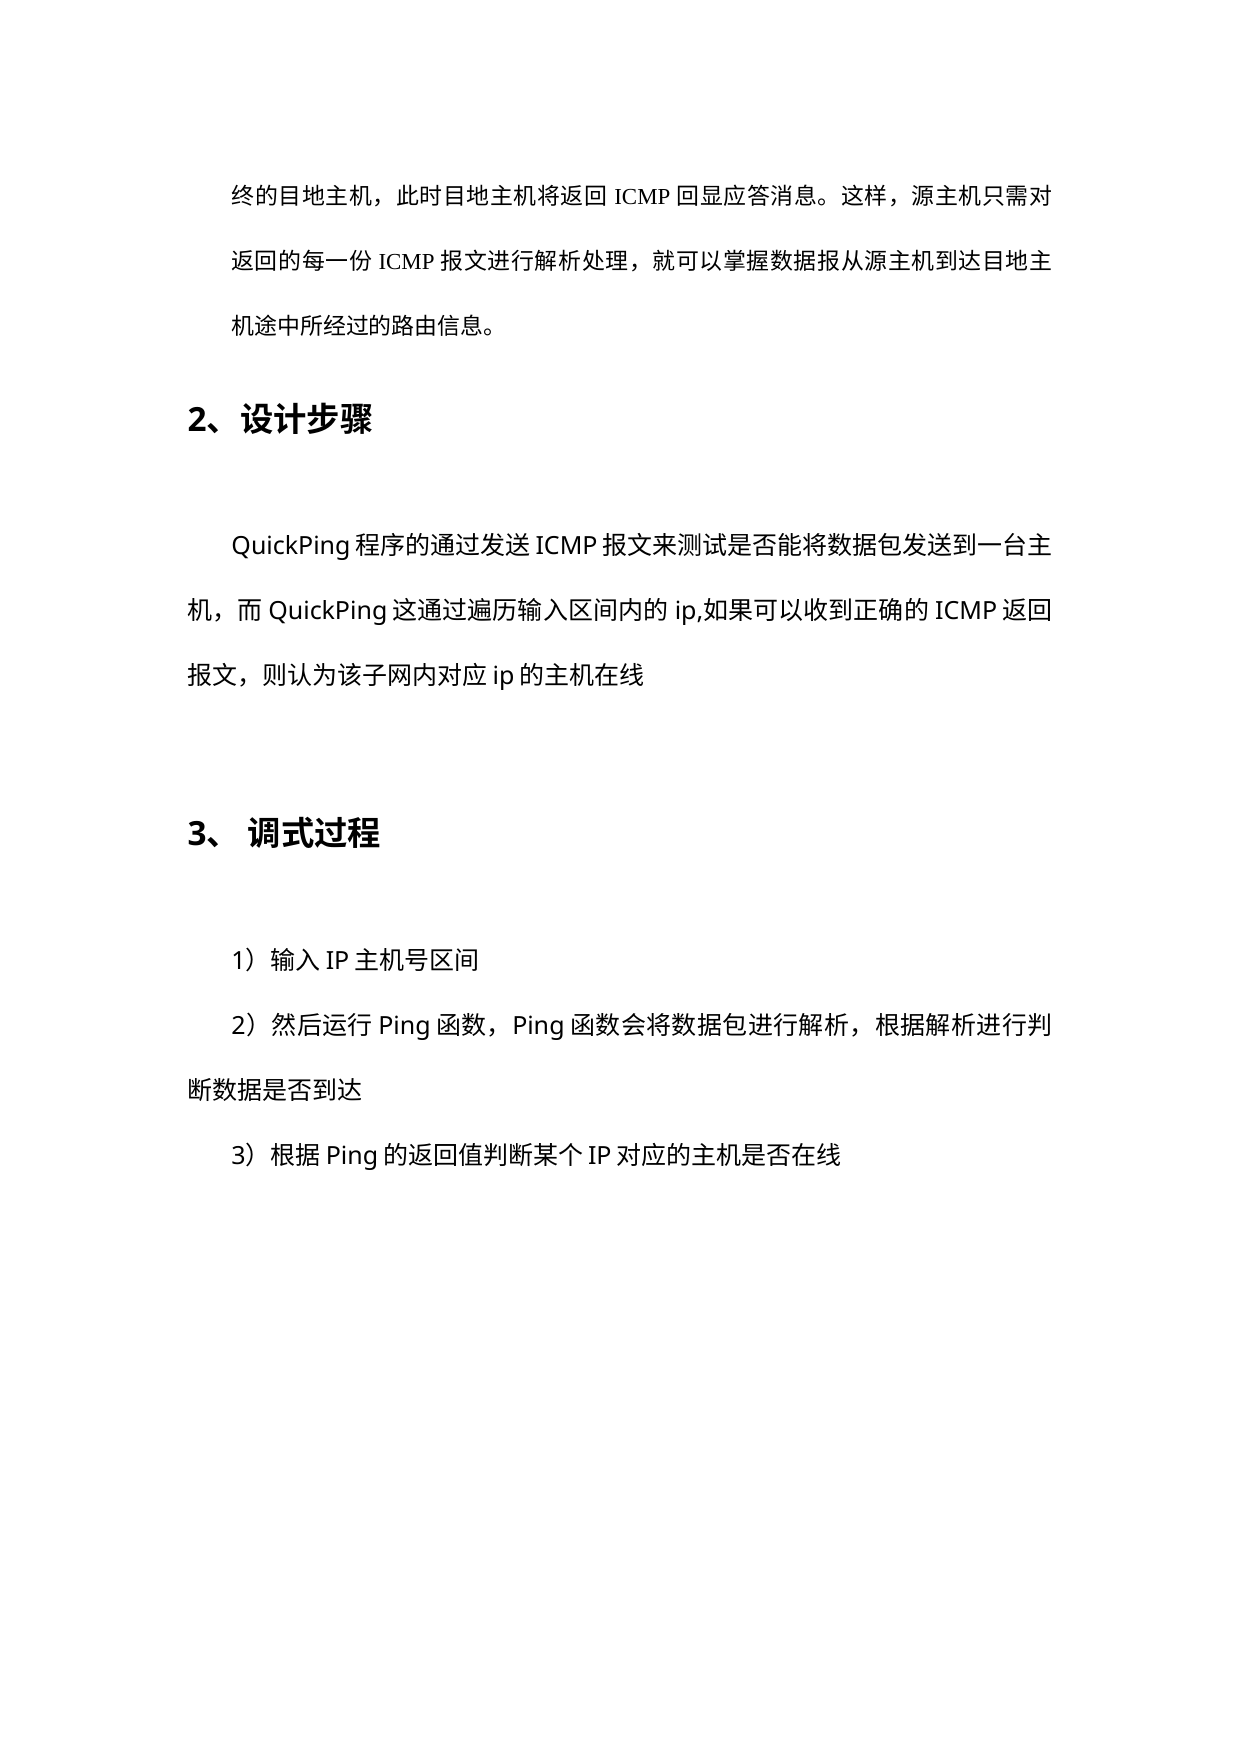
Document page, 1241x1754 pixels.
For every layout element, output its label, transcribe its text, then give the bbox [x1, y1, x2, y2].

subtitle 2、设计步骤 [187, 384, 1053, 449]
text 2）然后运行Ping函数，Ping函数会将数据包进行解析，根据解析进行判断数据是否到达 [187, 991, 1053, 1121]
text 3）根据Ping的返回值判断某个IP对应的主机是否在线 [187, 1121, 1053, 1186]
subtitle 3、 调式过程 [187, 798, 1053, 863]
text 1）输入IP主机号区间 [187, 926, 1053, 991]
text QuickPing程序的通过发送ICMP报文来测试是否能将数据包发送到一台主机，而QuickPing这通过遍历输入区间内的ip,如果可以收到正确的ICMP返回报文，则认为该子网内对应ip的主机在线 [187, 511, 1053, 706]
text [231, 162, 1053, 357]
